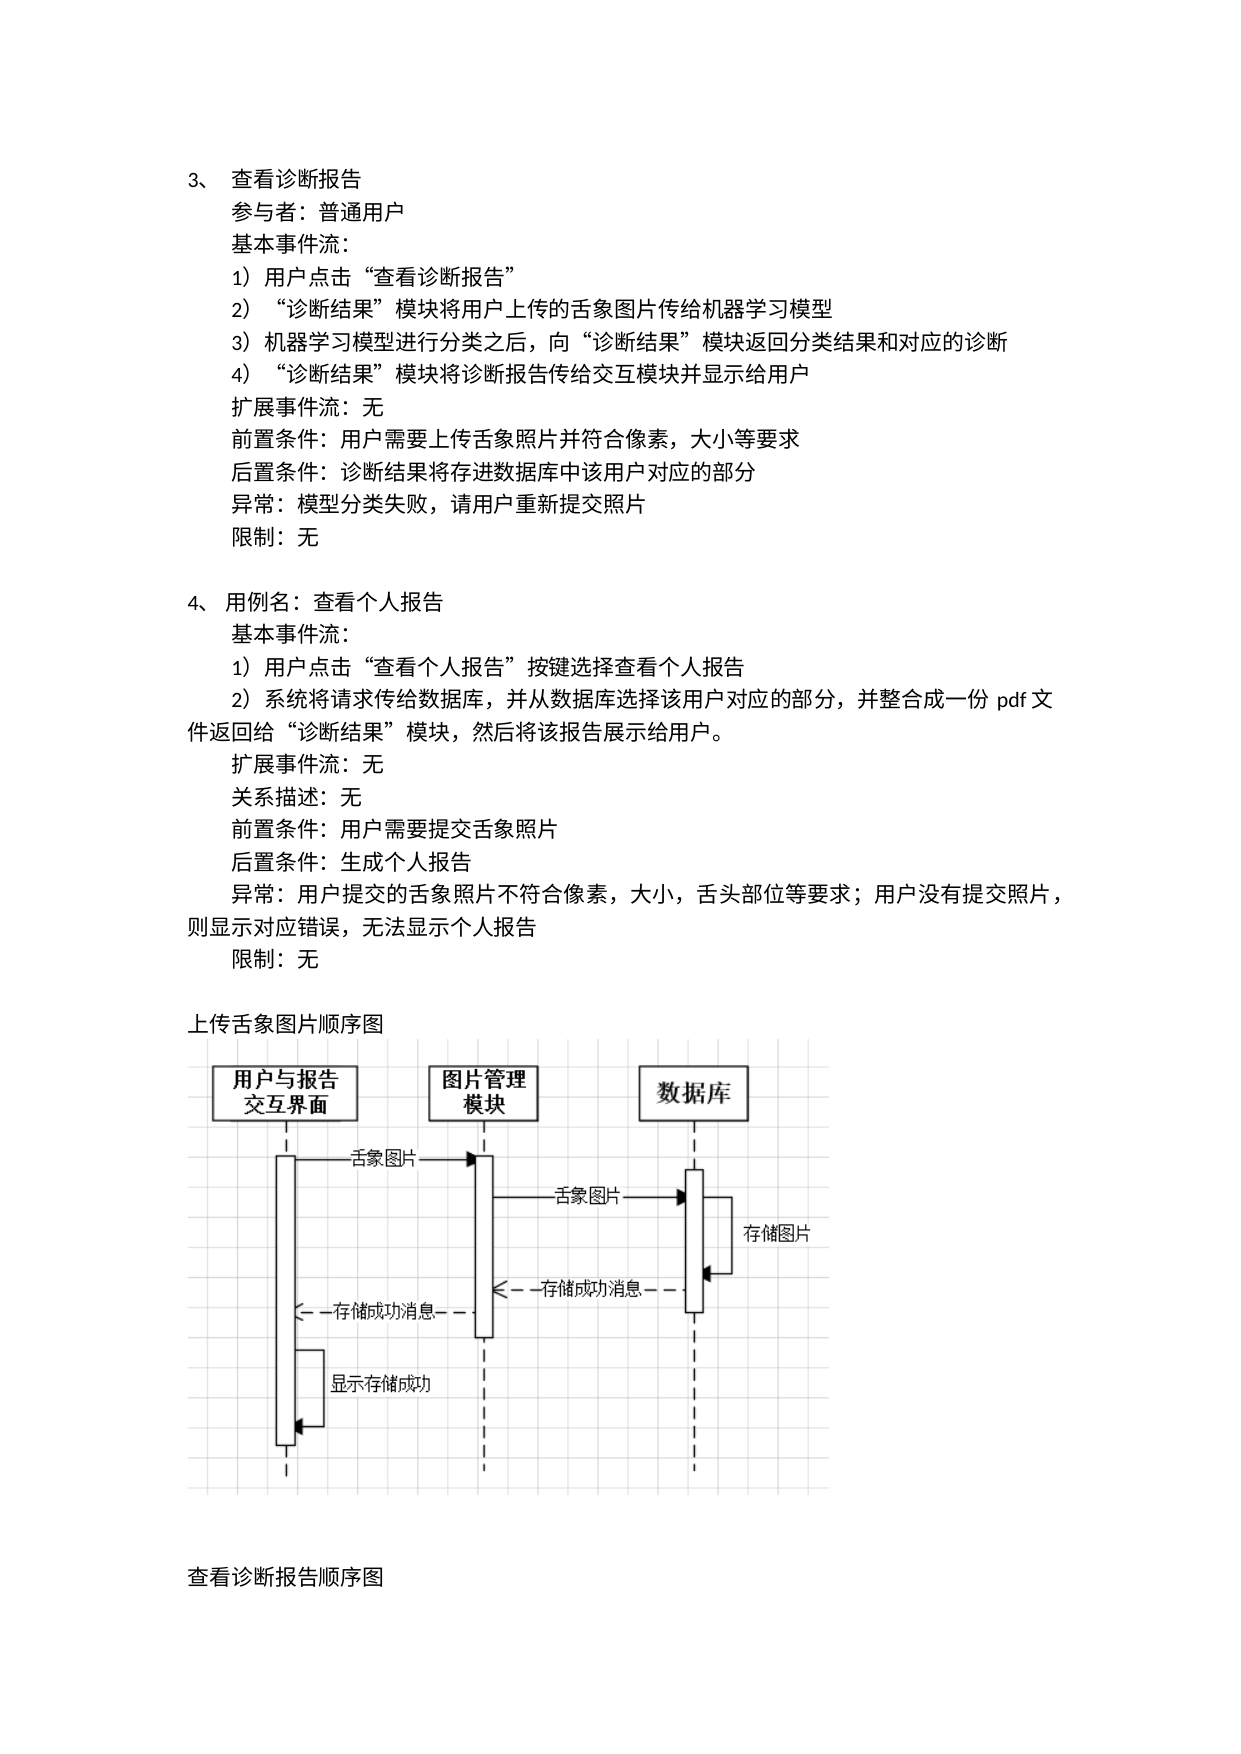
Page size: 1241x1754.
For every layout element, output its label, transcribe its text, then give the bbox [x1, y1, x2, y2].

picture [187, 1039, 829, 1495]
text 后置条件：诊断结果将存进数据库中该用户对应的部分 [187, 454, 1053, 487]
text 3）机器学习模型进行分类之后，向“诊断结果”模块返回分类结果和对应的诊断 [187, 324, 1053, 357]
text 限制：无 [187, 519, 1053, 552]
text 2）“诊断结果”模块将用户上传的舌象图片传给机器学习模型 [187, 292, 1053, 324]
text 1）用户点击“查看个人报告”按键选择查看个人报告 [187, 649, 1053, 682]
text 4）“诊断结果”模块将诊断报告传给交互模块并显示给用户 [187, 357, 1053, 389]
text 扩展事件流：无 [187, 747, 1053, 779]
text 限制：无 [187, 942, 1053, 974]
text 基本事件流： [187, 227, 1053, 259]
text 后置条件：生成个人报告 [187, 844, 1053, 877]
text 异常：模型分类失败，请用户重新提交照片 [187, 487, 1053, 519]
text 查看诊断报告顺序图 [187, 1559, 1053, 1592]
text 2）系统将请求传给数据库，并从数据库选择该用户对应的部分，并整合成一份pdf文件返回给“诊断结果”模块，然后将该报告展示给用户。 [187, 682, 1053, 747]
text 3、 查看诊断报告 [187, 162, 1053, 194]
text 上传舌象图片顺序图 [187, 1007, 1053, 1039]
text 参与者：普通用户 [187, 194, 1053, 227]
text 扩展事件流：无 [187, 389, 1053, 422]
text 基本事件流： [187, 617, 1053, 649]
text 前置条件：用户需要提交舌象照片 [187, 812, 1053, 844]
text 异常：用户提交的舌象照片不符合像素，大小，舌头部位等要求；用户没有提交照片，则显示对应错误，无法显示个人报告 [187, 877, 1053, 942]
text 前置条件：用户需要上传舌象照片并符合像素，大小等要求 [187, 422, 1053, 454]
text 关系描述：无 [187, 779, 1053, 812]
text 1）用户点击“查看诊断报告” [187, 259, 1053, 292]
text 4、 用例名：查看个人报告 [187, 584, 1053, 617]
